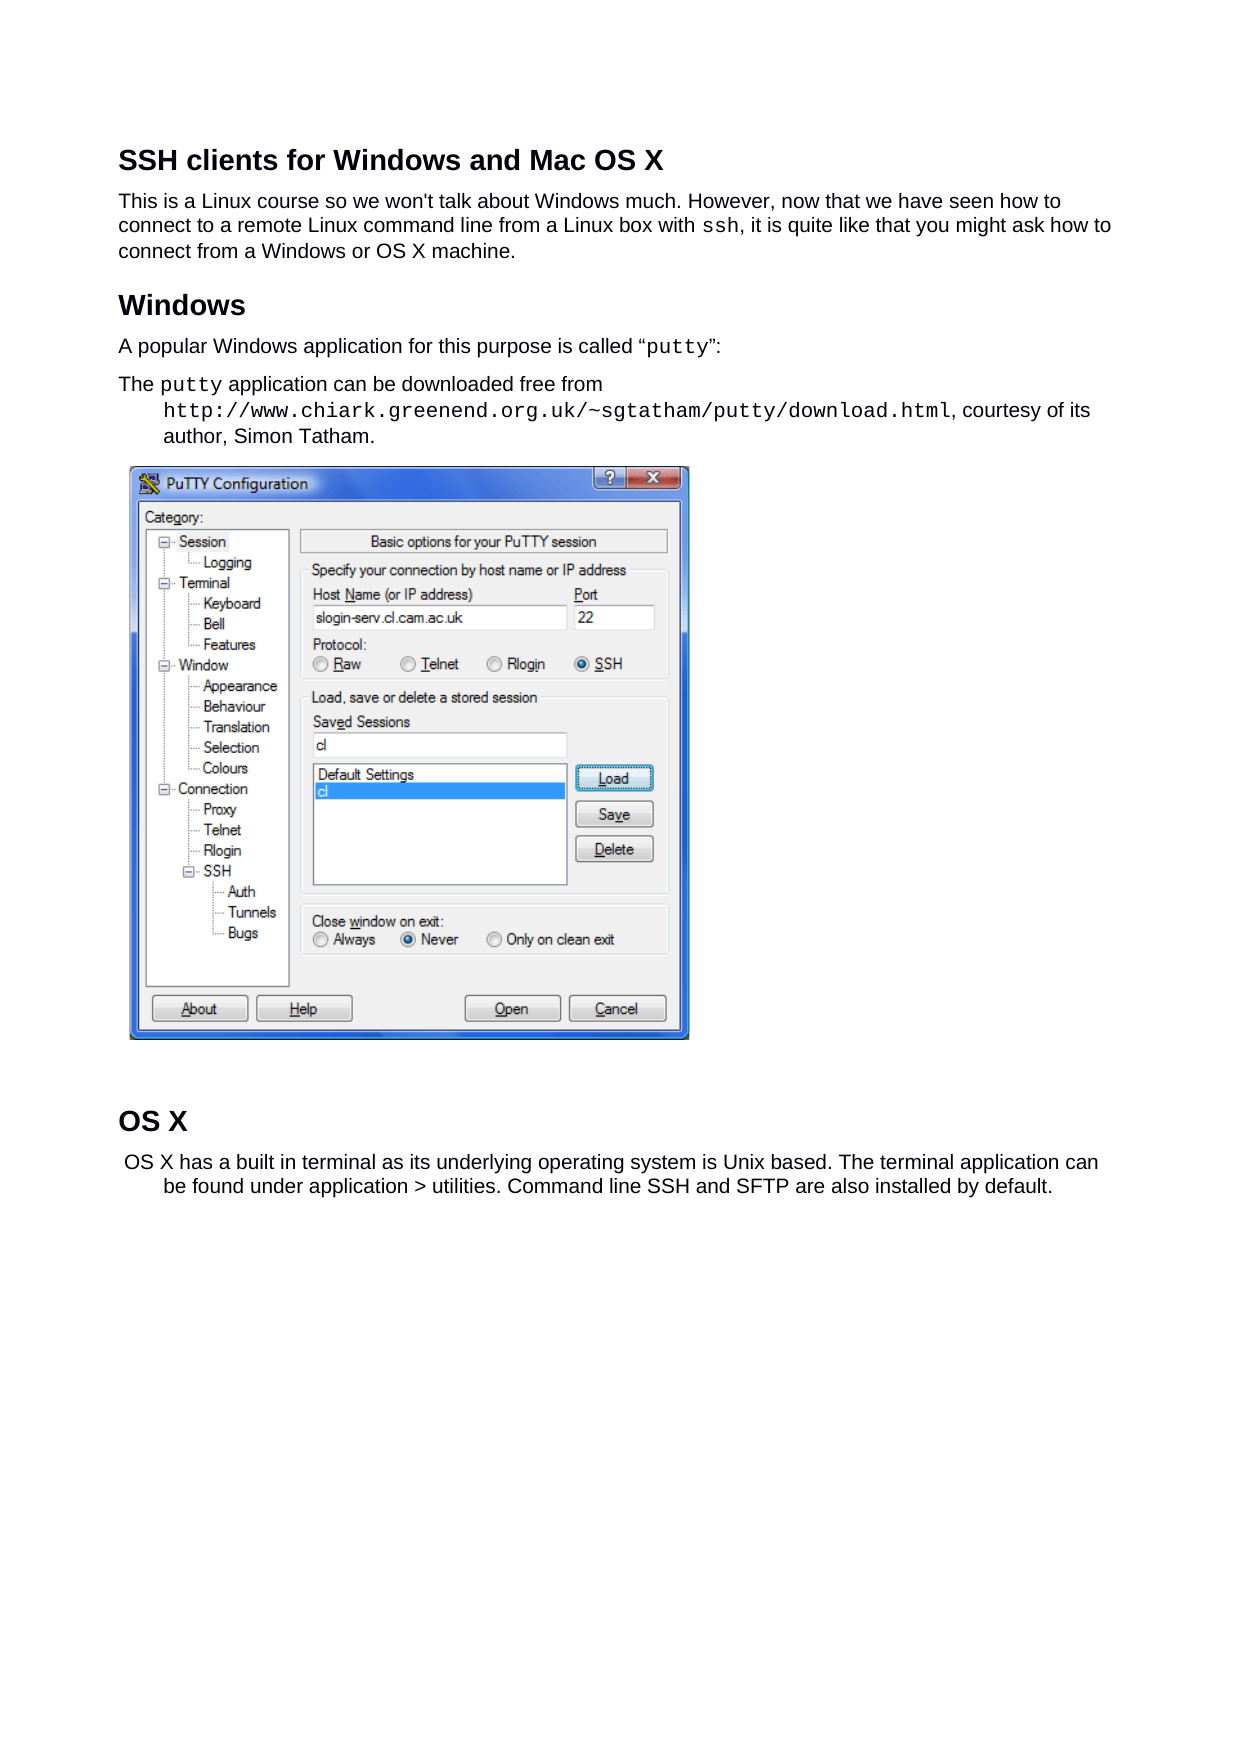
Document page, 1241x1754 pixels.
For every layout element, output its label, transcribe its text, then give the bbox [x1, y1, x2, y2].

text This is a Linux course so we won't talk about Windows much. However, now that we have seen how to connect to a remote Linux command line from a Linux box with ssh, it is quite like that you might ask how to connect from a Windows or OS X machine. [118, 189, 1122, 263]
subtitle SSH clients for Windows and Mac OS X [118, 143, 1122, 177]
subtitle OS X [118, 1104, 1122, 1138]
list The putty application can be downloaded free from http://www.chiark.greenend.org.uk/~sgtatham/putty/download.html, courtesy of its author, Simon Tatham. [118, 372, 1122, 496]
list A popular Windows application for this purpose is called “putty”: [118, 334, 1122, 360]
list OS X has a built in terminal as its underlying operating system is Unix based. The terminal application can be found under application > utilities. Command line SSH and SFTP are also installed by default. [118, 1150, 1122, 1198]
subtitle Windows [118, 288, 1122, 321]
picture [129, 466, 690, 1040]
